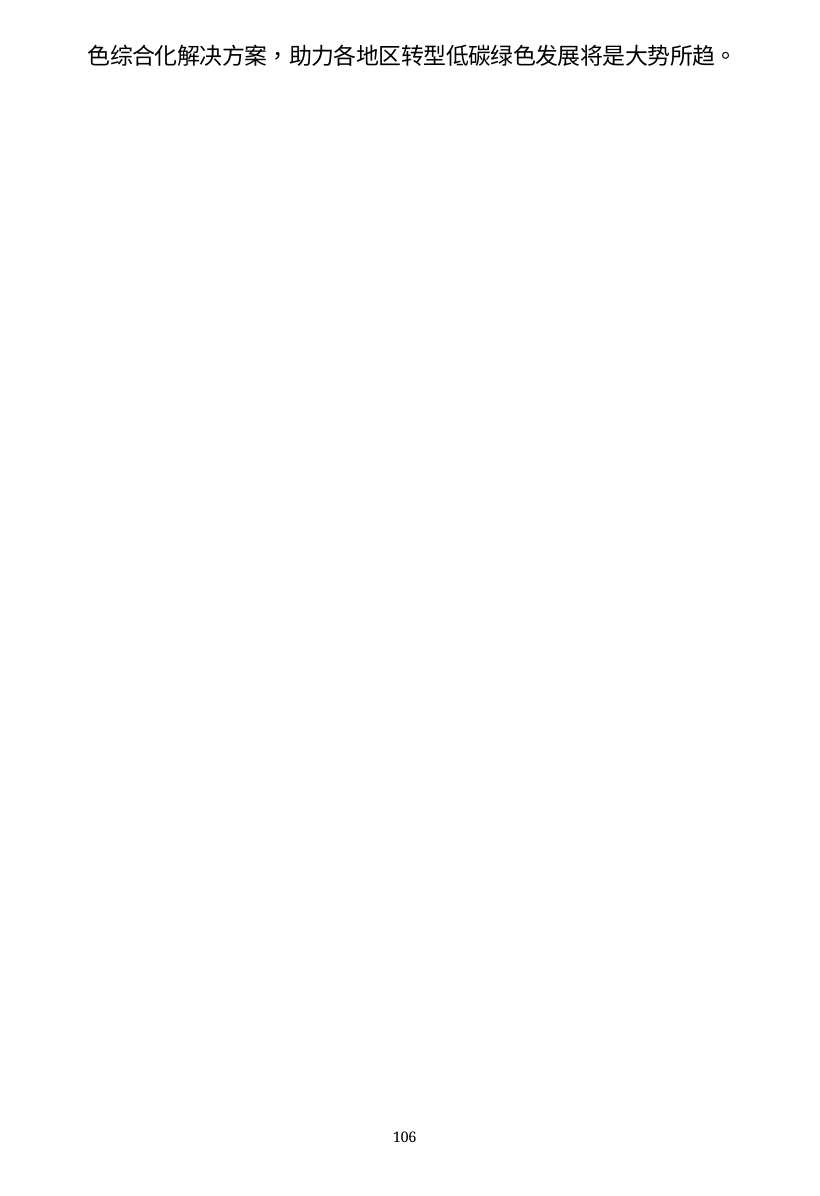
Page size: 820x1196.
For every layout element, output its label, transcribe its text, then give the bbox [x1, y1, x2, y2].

text 色综合化解决方案，助力各地区转型低碳绿色发展将是大势所趋。 [87, 42, 743, 70]
